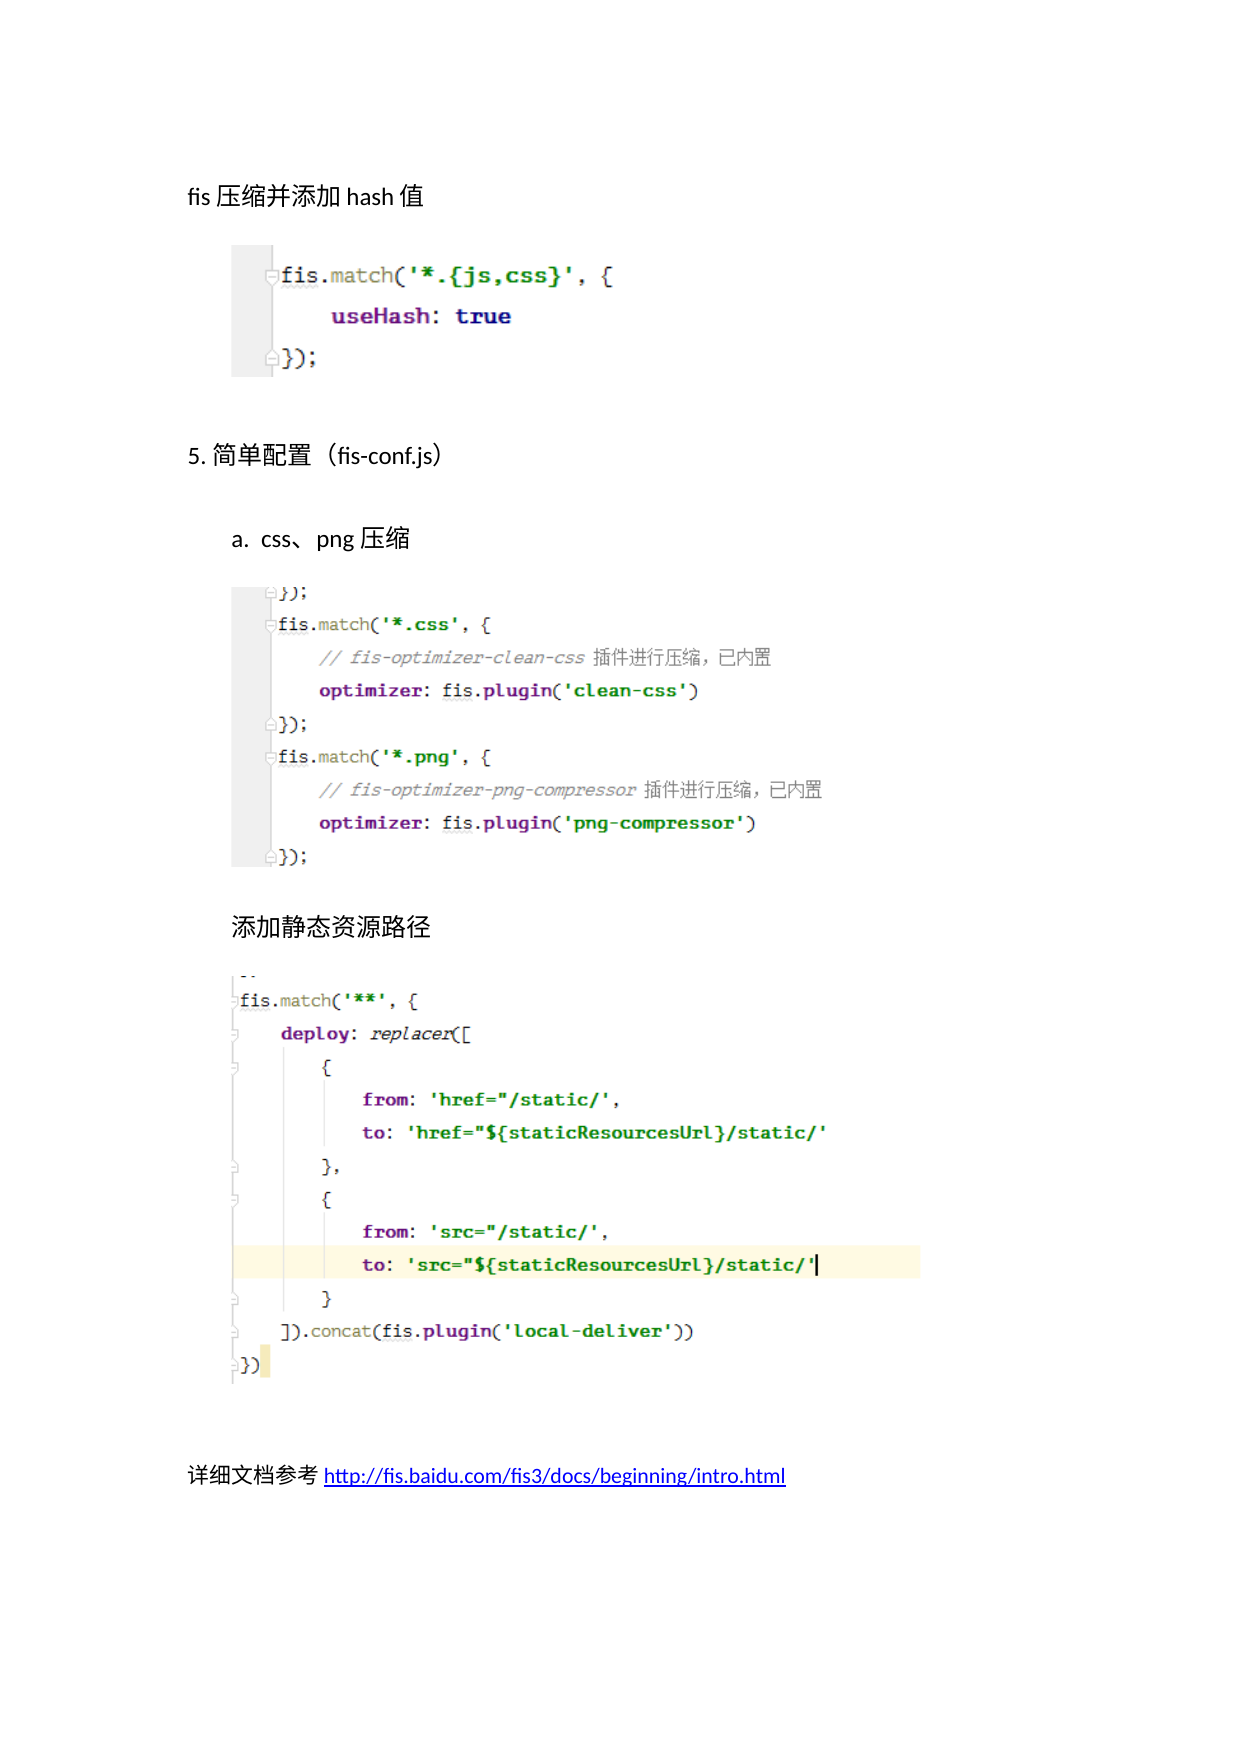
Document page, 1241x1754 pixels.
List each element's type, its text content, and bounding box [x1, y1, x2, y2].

list 添加静态资源路径 [187, 893, 1053, 958]
picture [231, 976, 921, 1384]
picture [231, 245, 660, 377]
list 简单配置（fis-conf.js） [187, 421, 1053, 486]
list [187, 162, 1053, 227]
list a. css、png 压缩 [187, 504, 1053, 569]
list 详细文档参考 http://fis.baidu.com/fis3/docs/beginning/intro.html [187, 1458, 1053, 1490]
picture [231, 587, 860, 867]
